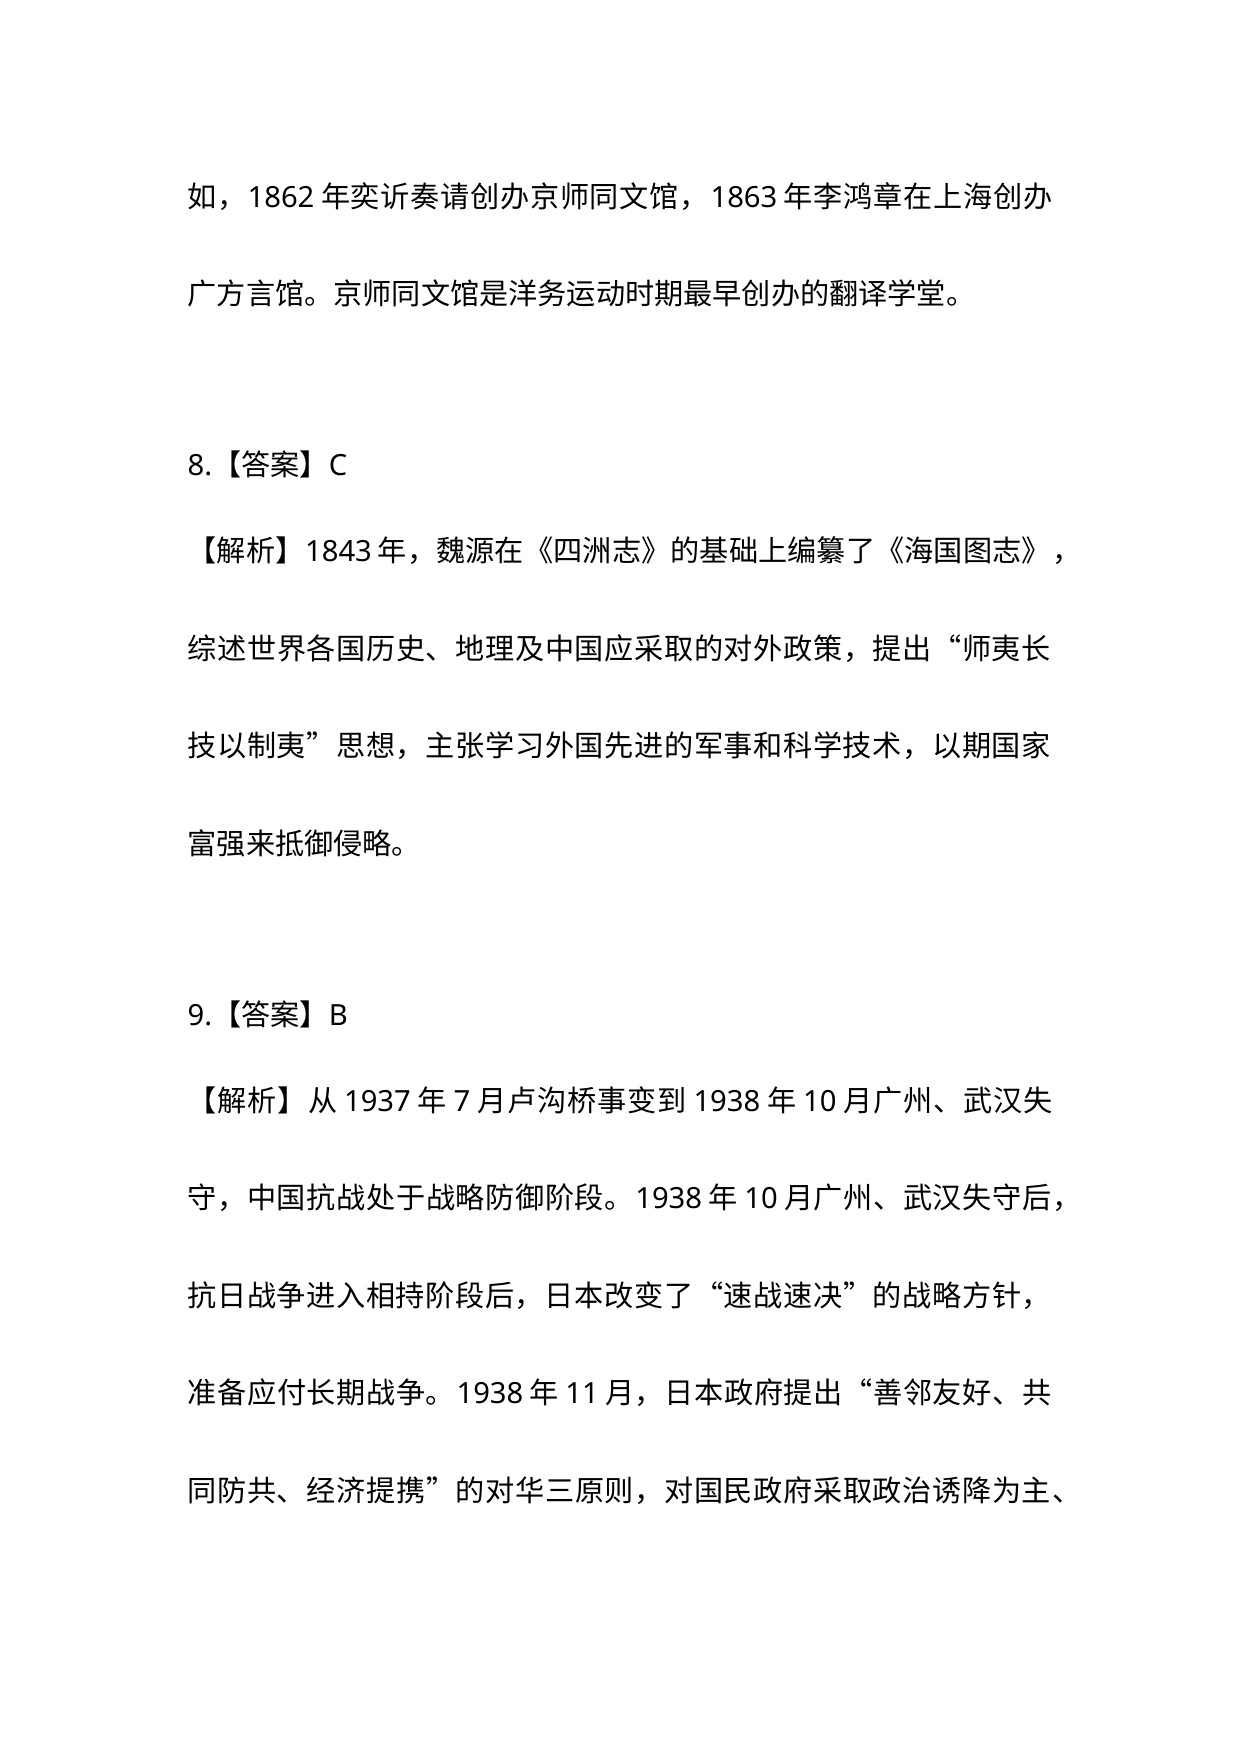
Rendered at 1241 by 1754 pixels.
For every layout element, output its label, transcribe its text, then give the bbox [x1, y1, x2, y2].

text 8.【答案】C [187, 430, 1053, 495]
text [187, 1066, 1053, 1521]
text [187, 162, 1053, 324]
text 9.【答案】B [187, 980, 1053, 1045]
text 【解析】1843年，魏源在《四洲志》的基础上编纂了《海国图志》，综述世界各国历史、地理及中国应采取的对外政策，提出“师夷长技以制夷”思想，主张学习外国先进的军事和科学技术，以期国家富强来抵御侵略。 [187, 517, 1053, 874]
